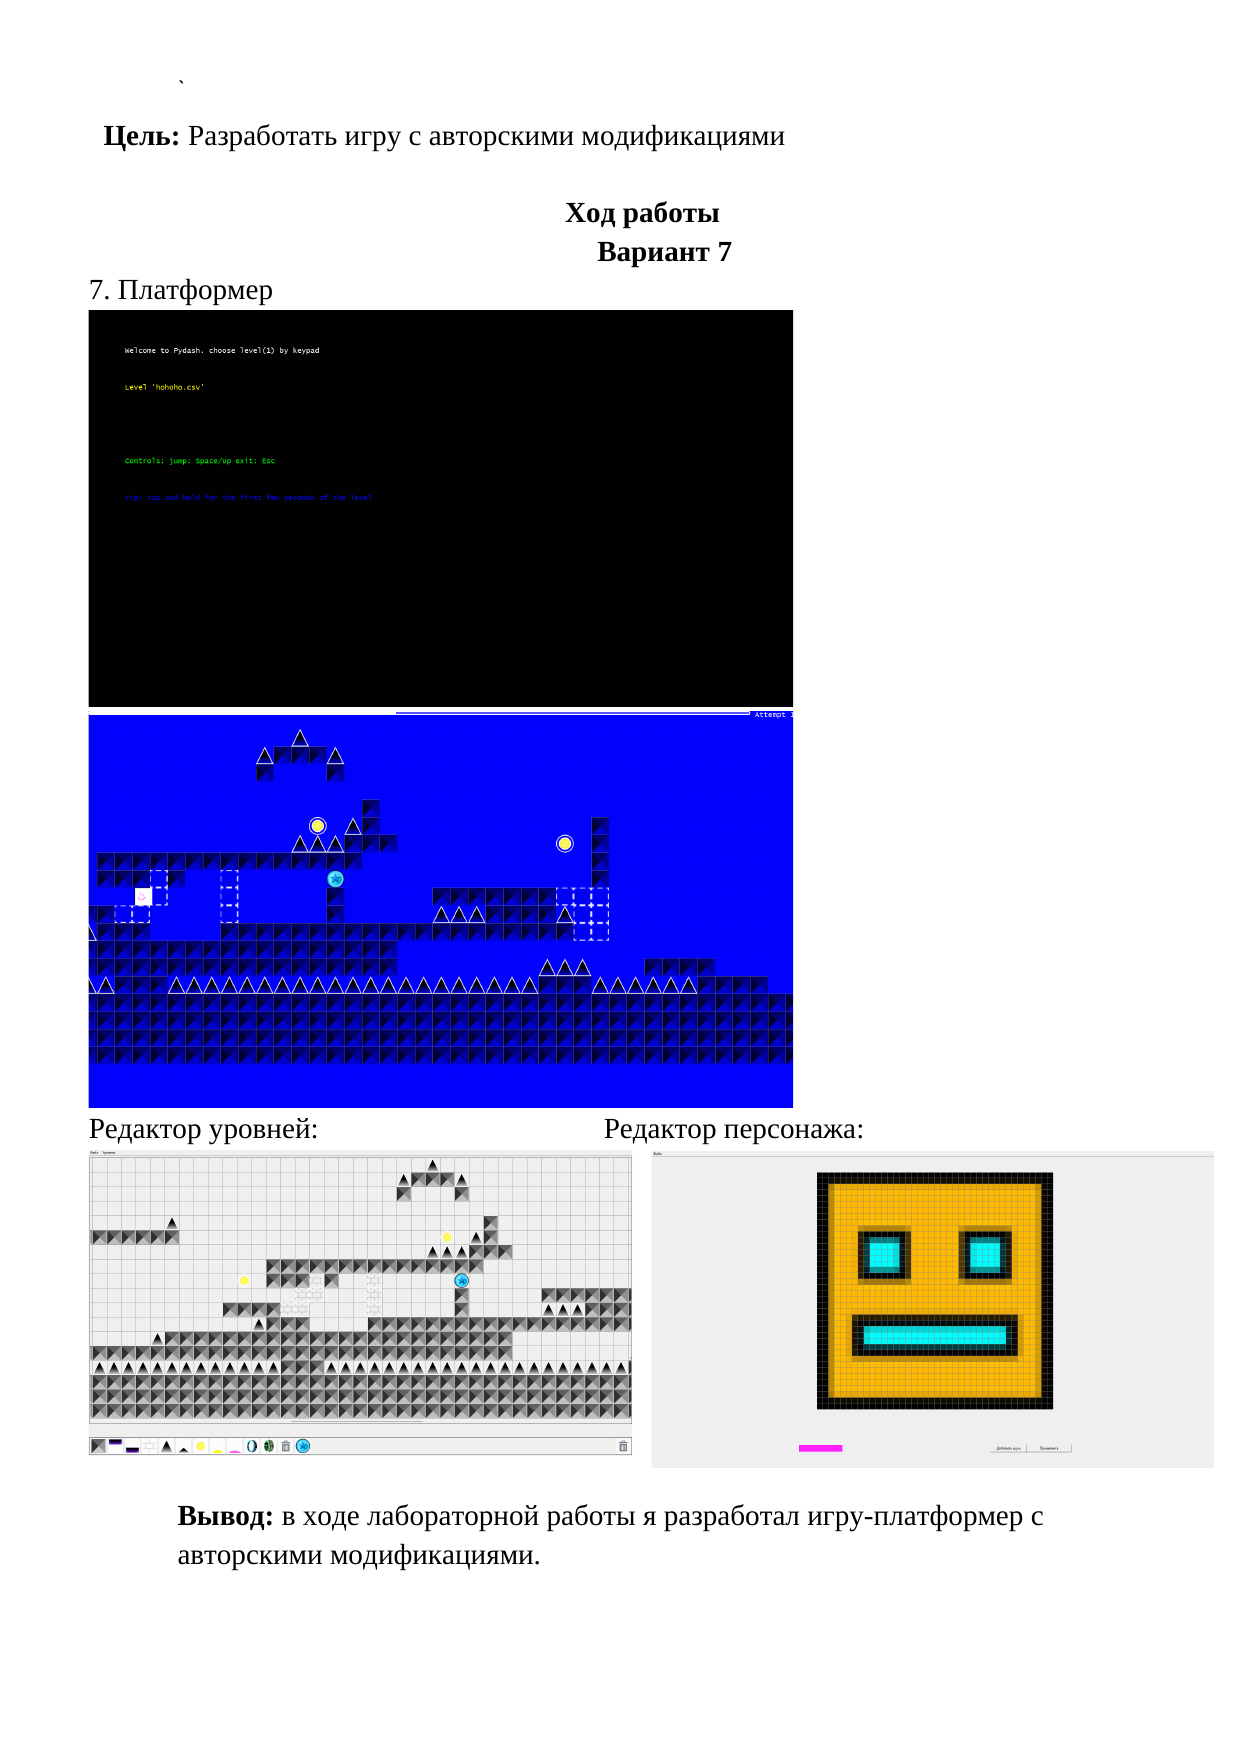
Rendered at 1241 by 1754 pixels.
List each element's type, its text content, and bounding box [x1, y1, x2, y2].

picture [88, 1150, 633, 1456]
text Редактор уровней: Редактор персонажа: [88, 1112, 1152, 1145]
text 7. Платформер [88, 272, 1152, 306]
list Ход работы [103, 195, 1181, 229]
picture [651, 1151, 1214, 1467]
list Цель: Разработать игру с авторскими модификациями [103, 118, 1181, 152]
text Вариант 7 [177, 234, 1152, 267]
picture [88, 711, 794, 1108]
picture [88, 310, 794, 707]
text Вывод: в ходе лабораторной работы я разработал игру-платформер с авторскими модификациями. [177, 1498, 1152, 1571]
